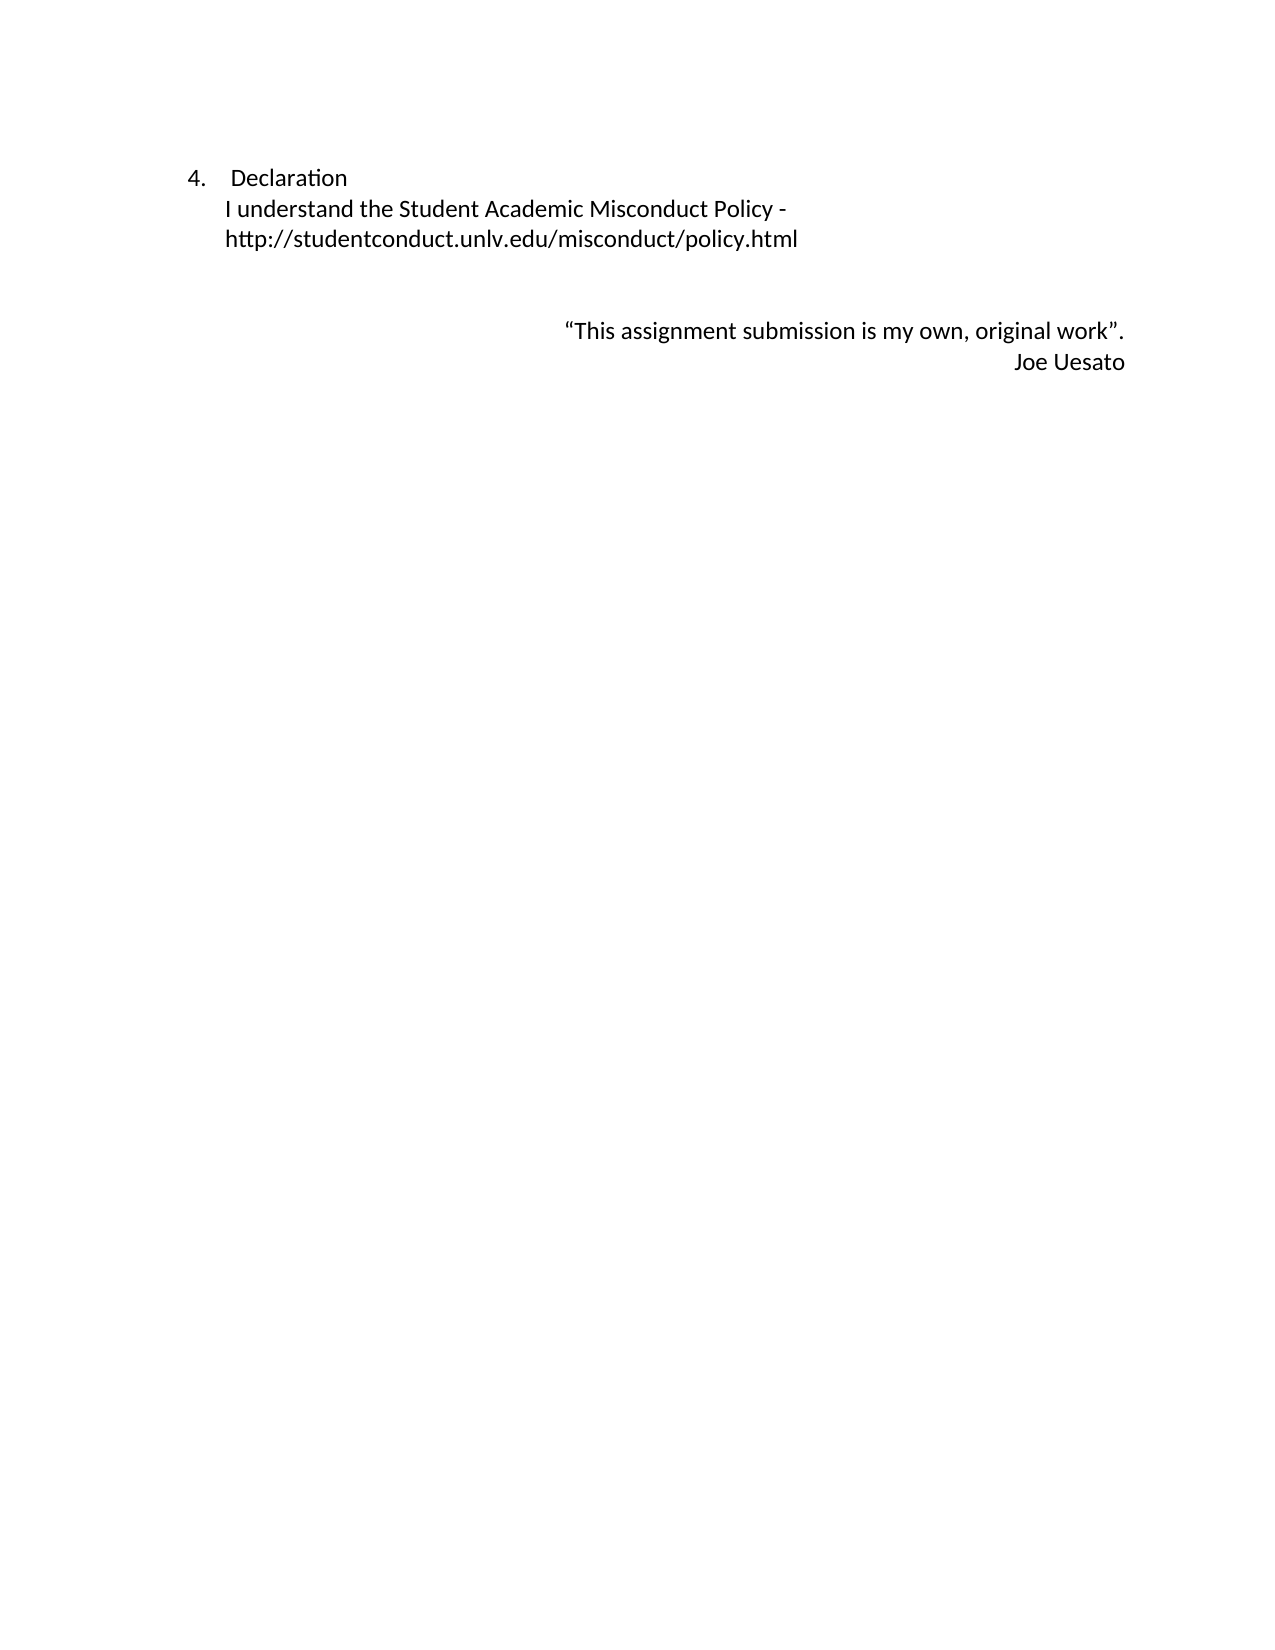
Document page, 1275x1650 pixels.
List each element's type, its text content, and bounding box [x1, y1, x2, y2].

text I understand the Student Academic Misconduct Policy - http://studentconduct.unlv.edu/misconduct/policy.html [225, 193, 1125, 254]
list Declaration [187, 162, 1125, 193]
text Joe Uesato [225, 346, 1125, 376]
text “This assignment submission is my own, original work”. [225, 315, 1125, 346]
